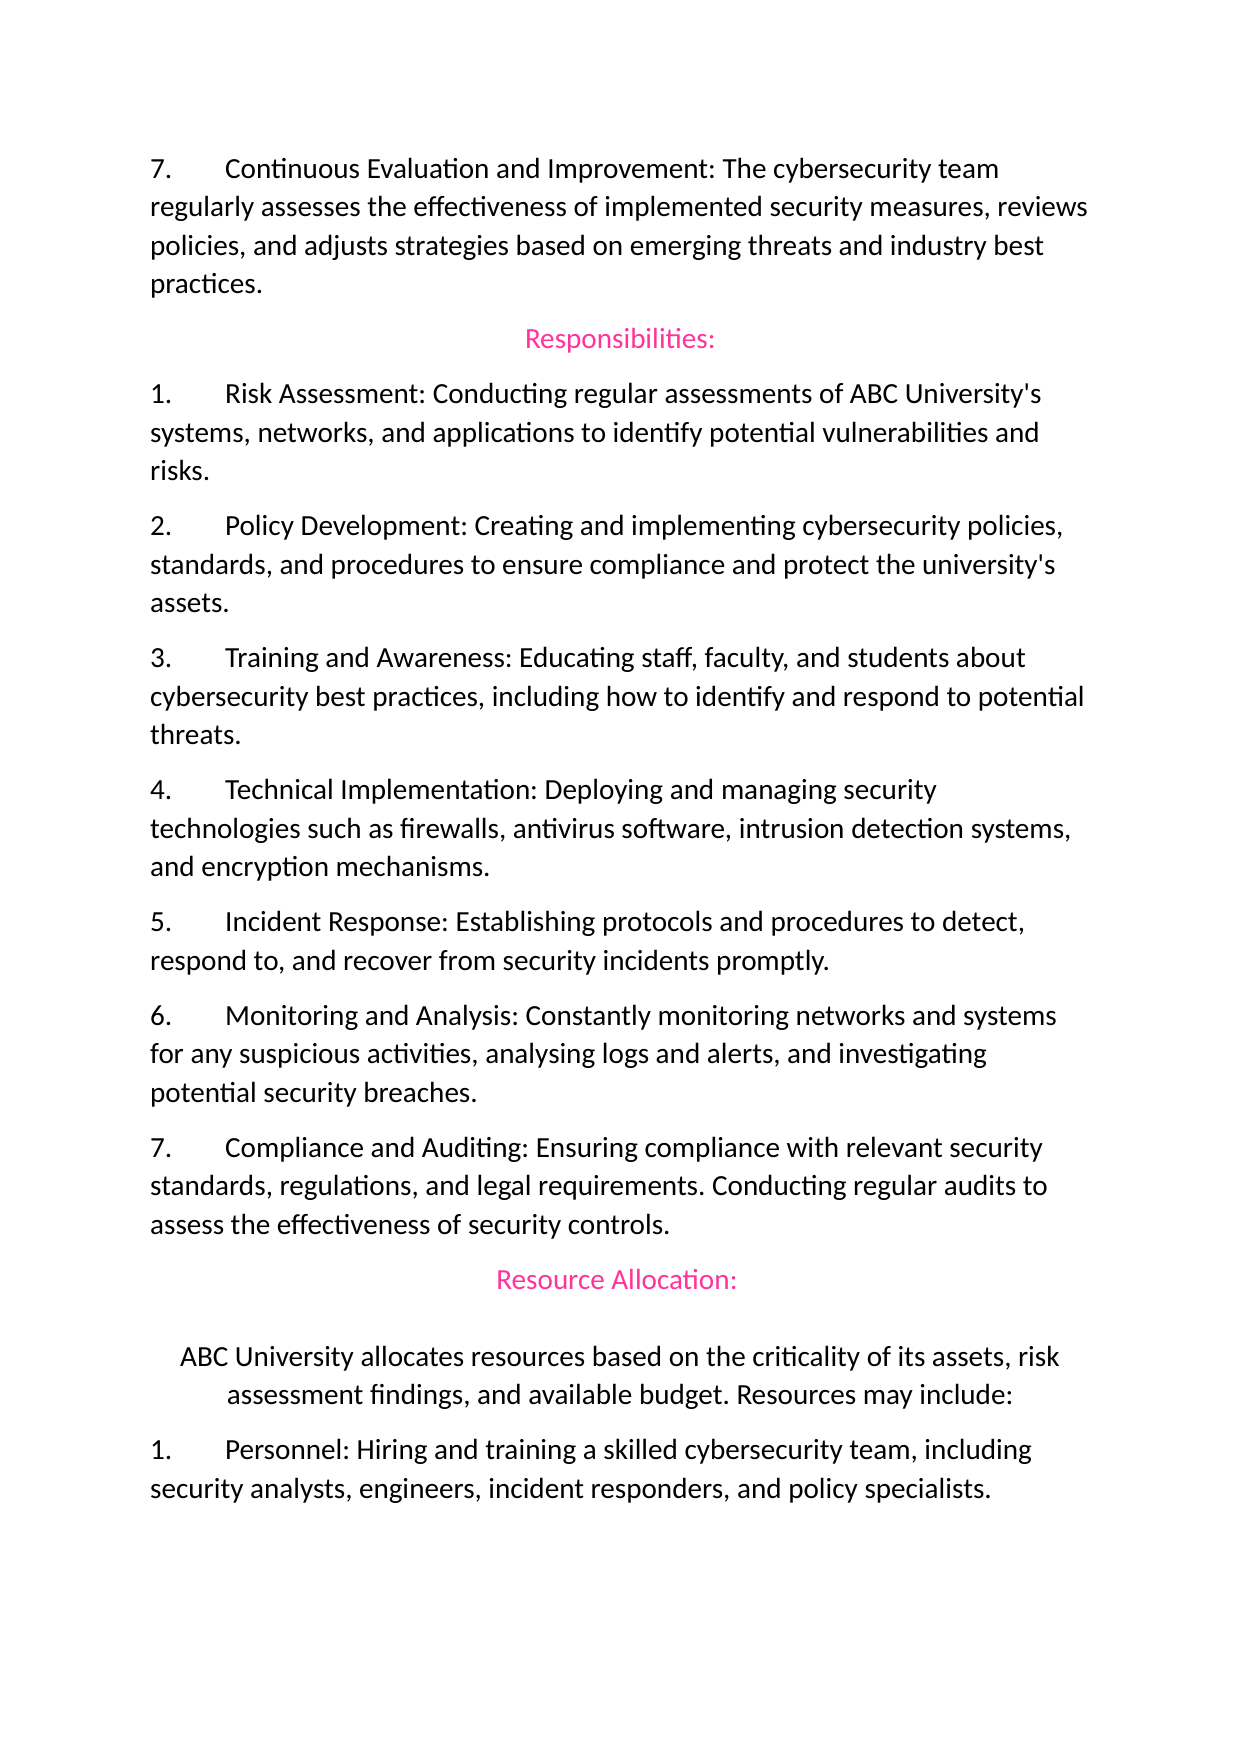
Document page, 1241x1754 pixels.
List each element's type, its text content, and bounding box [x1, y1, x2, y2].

text 5. Incident Response: Establishing protocols and procedures to detect, respond to, and recover from security incidents promptly. [150, 903, 1090, 977]
text 3. Training and Awareness: Educating staff, faculty, and students about cybersecurity best practices, including how to identify and respond to potential threats. [150, 639, 1090, 752]
text Resource Allocation: ABC University allocates resources based on the criticality of its assets, risk assessment findings, and available budget. Resources may include: [150, 1261, 1090, 1412]
text 6. Monitoring and Analysis: Constantly monitoring networks and systems for any suspicious activities, analysing logs and alerts, and investigating potential security breaches. [150, 997, 1090, 1109]
text 7. Continuous Evaluation and Improvement: The cybersecurity team regularly assesses the effectiveness of implemented security measures, reviews policies, and adjusts strategies based on emerging threats and industry best practices. [150, 150, 1090, 301]
text Responsibilities: [150, 320, 1090, 356]
text 4. Technical Implementation: Deploying and managing security technologies such as firewalls, antivirus software, intrusion detection systems, and encryption mechanisms. [150, 771, 1090, 884]
text 2. Policy Development: Creating and implementing cybersecurity policies, standards, and procedures to ensure compliance and protect the university's assets. [150, 507, 1090, 620]
text 1. Risk Assessment: Conducting regular assessments of ABC University's systems, networks, and applications to identify potential vulnerabilities and risks. [150, 376, 1090, 488]
text 1. Personnel: Hiring and training a skilled cybersecurity team, including security analysts, engineers, incident responders, and policy specialists. [150, 1431, 1090, 1505]
text 7. Compliance and Auditing: Ensuring compliance with relevant security standards, regulations, and legal requirements. Conducting regular audits to assess the effectiveness of security controls. [150, 1129, 1090, 1241]
